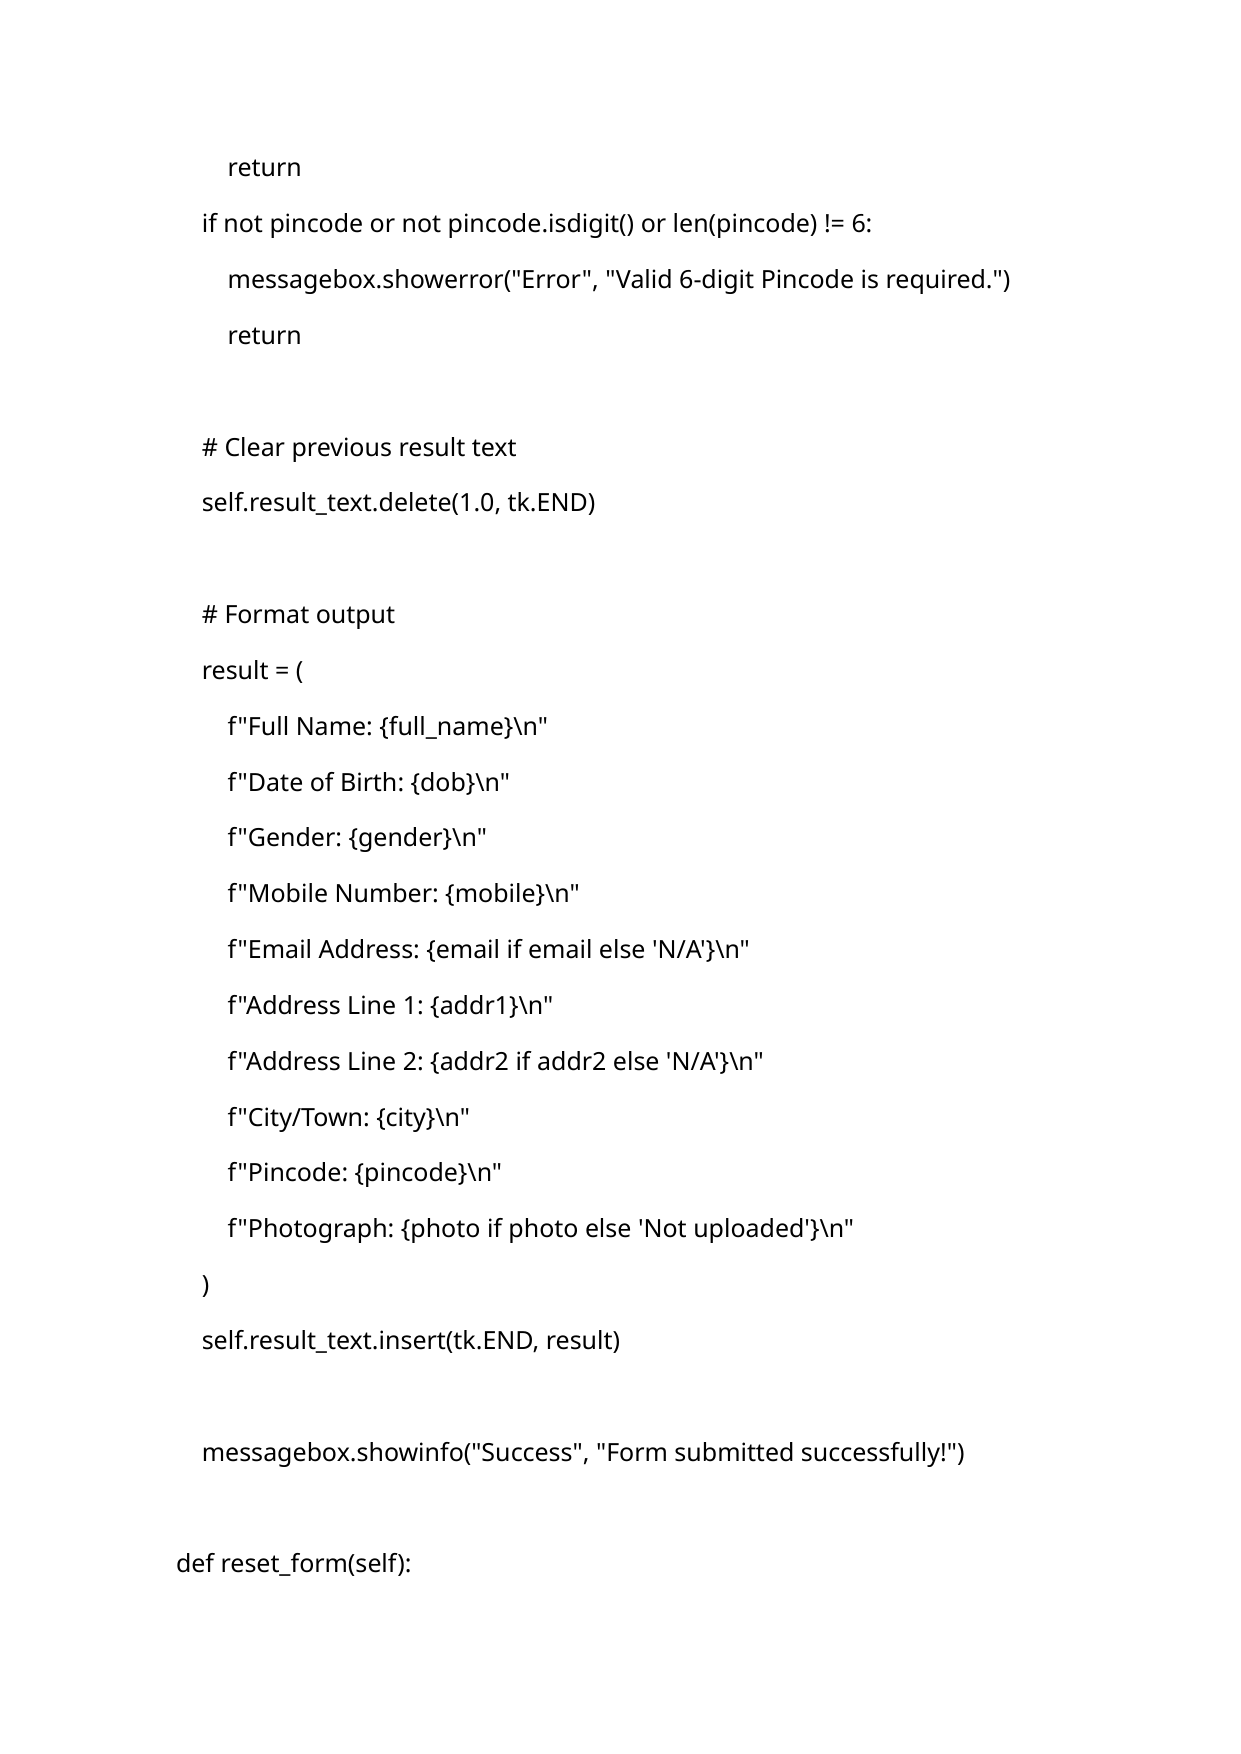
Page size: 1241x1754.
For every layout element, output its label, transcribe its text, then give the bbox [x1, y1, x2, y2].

text result = ( [150, 652, 1090, 687]
text messagebox.showinfo("Success", "Form submitted successfully!") [150, 1434, 1090, 1468]
text # Clear previous result text [150, 429, 1090, 463]
text # Format output [150, 597, 1090, 631]
text f"Address Line 2: {addr2 if addr2 else 'N/A'}\n" [150, 1043, 1090, 1077]
text return [150, 150, 1090, 184]
text if not pincode or not pincode.isdigit() or len(pincode) != 6: [150, 206, 1090, 240]
text f"Full Name: {full_name}\n" [150, 708, 1090, 742]
text messagebox.showerror("Error", "Valid 6-digit Pincode is required.") [150, 262, 1090, 296]
text return [150, 317, 1090, 352]
text self.result_text.insert(tk.END, result) [150, 1322, 1090, 1357]
text f"Mobile Number: {mobile}\n" [150, 876, 1090, 910]
text f"Address Line 1: {addr1}\n" [150, 987, 1090, 1022]
text f"Gender: {gender}\n" [150, 820, 1090, 854]
text self.result_text.delete(1.0, tk.END) [150, 485, 1090, 519]
text f"Pincode: {pincode}\n" [150, 1155, 1090, 1189]
text ) [150, 1267, 1090, 1301]
text f"Email Address: {email if email else 'N/A'}\n" [150, 932, 1090, 966]
text f"Photograph: {photo if photo else 'Not uploaded'}\n" [150, 1211, 1090, 1245]
text f"City/Town: {city}\n" [150, 1099, 1090, 1133]
text f"Date of Birth: {dob}\n" [150, 764, 1090, 798]
text def reset_form(self): [150, 1546, 1090, 1580]
